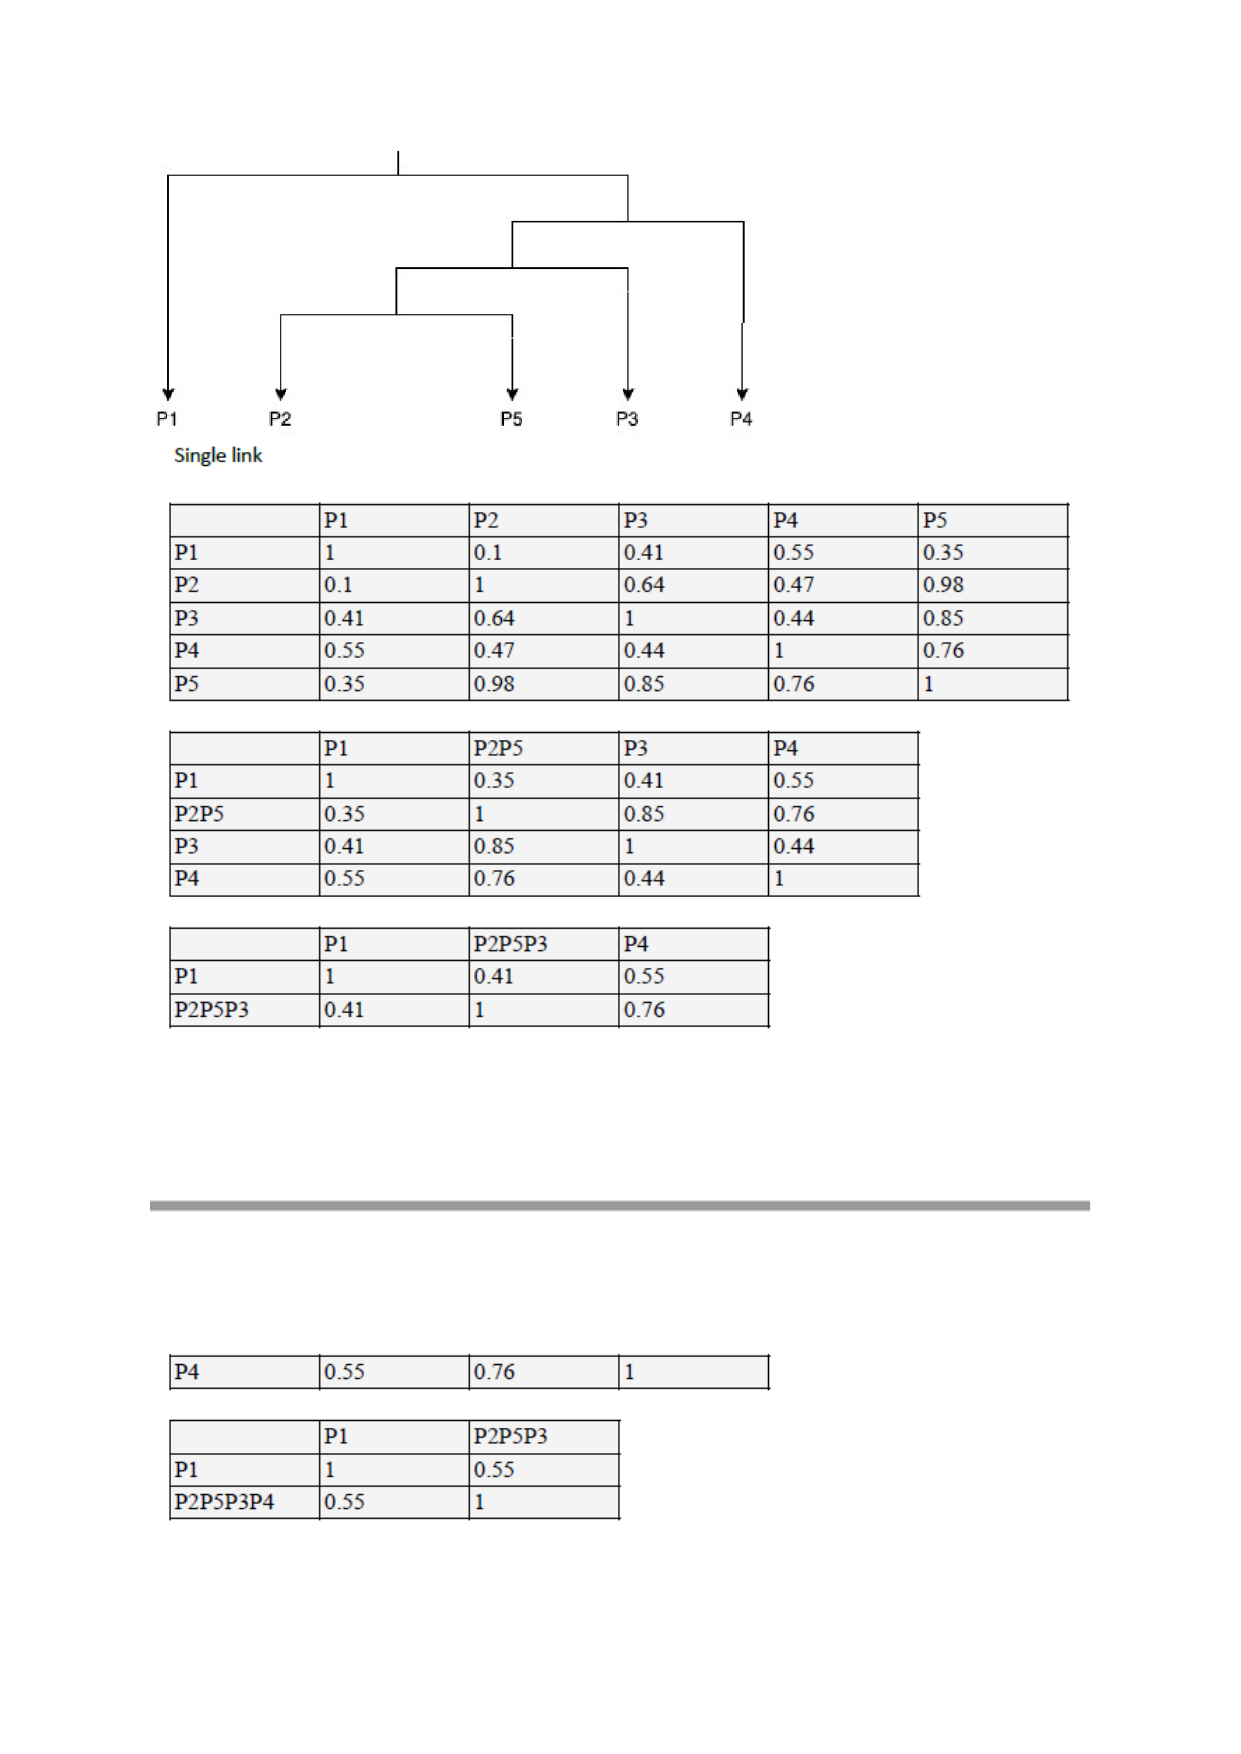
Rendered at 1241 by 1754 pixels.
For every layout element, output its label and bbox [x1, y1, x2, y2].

picture [150, 437, 1091, 1543]
picture [150, 150, 792, 436]
